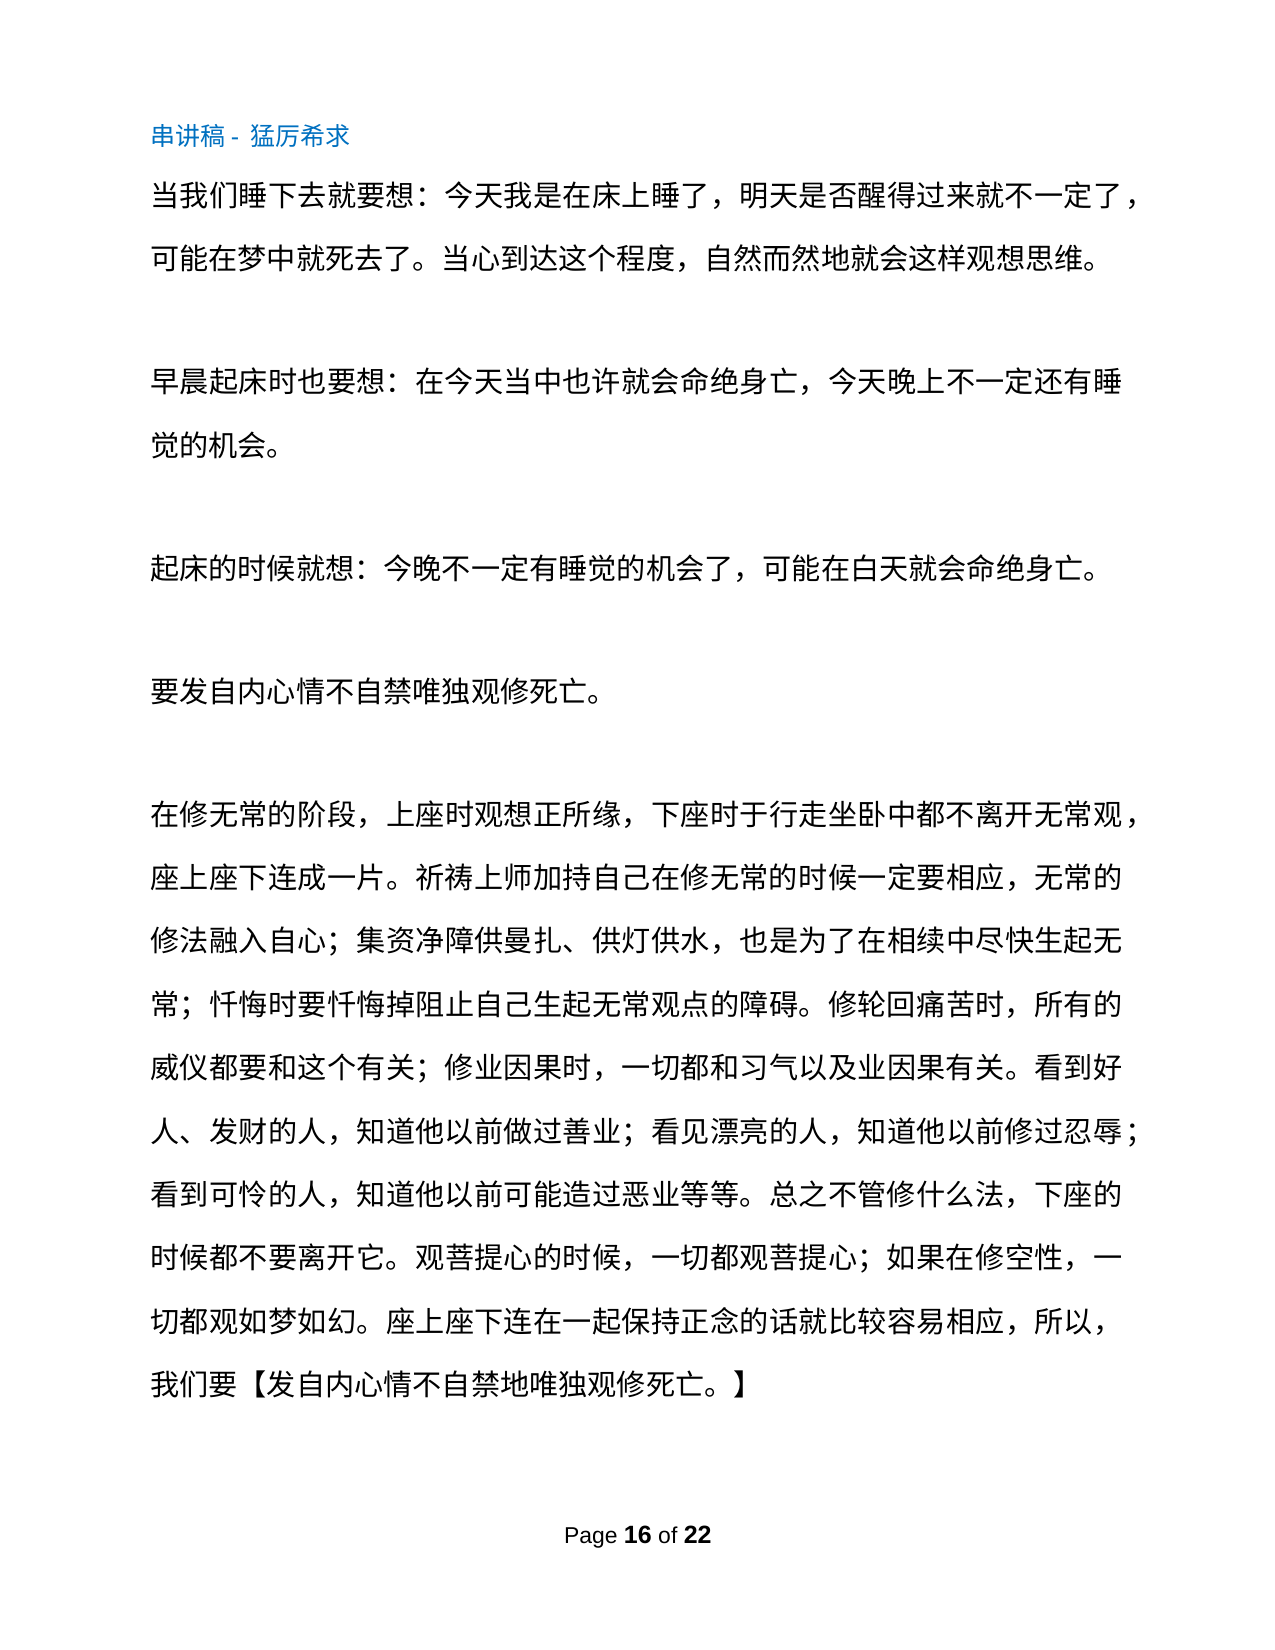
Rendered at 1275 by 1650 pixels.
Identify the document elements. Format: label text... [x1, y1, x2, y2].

text 起床的时候就想：今晚不一定有睡觉的机会了，可能在白天就会命绝身亡。 [150, 545, 1125, 587]
text 在修无常的阶段，上座时观想正所缘，下座时于行走坐卧中都不离开无常观，座上座下连成一片。祈祷上师加持自己在修无常的时候一定要相应，无常的修法融入自心；集资净障供曼扎、供灯供水，也是为了在相续中尽快生起无常；忏悔时要忏悔掉阻止自己生起无常观点的障碍。修轮回痛苦时，所有的威仪都要和这个有关；修业因果时，一切都和习气以及业因果有关。看到好人、发财的人，知道他以前做过善业；看见漂亮的人，知道他以前修过忍辱；看到可怜的人，知道他以前可能造过恶业等等。总之不管修什么法，下座的时候都不要离开它。观菩提心的时候，一切都观菩提心；如果在修空性，一切都观如梦如幻。座上座下连在一起保持正念的话就比较容易相应，所以，我们要【发自内心情不自禁地唯独观修死亡。】 [150, 791, 1125, 1404]
text 早晨起床时也要想：在今天当中也许就会命绝身亡，今天晚上不一定还有睡觉的机会。 [150, 359, 1125, 464]
text 要发自内心情不自禁唯独观修死亡。 [150, 668, 1125, 710]
text 当我们睡下去就要想：今天我是在床上睡了，明天是否醒得过来就不一定了，可能在梦中就死去了。当心到达这个程度，自然而然地就会这样观想思维。 [150, 172, 1125, 278]
